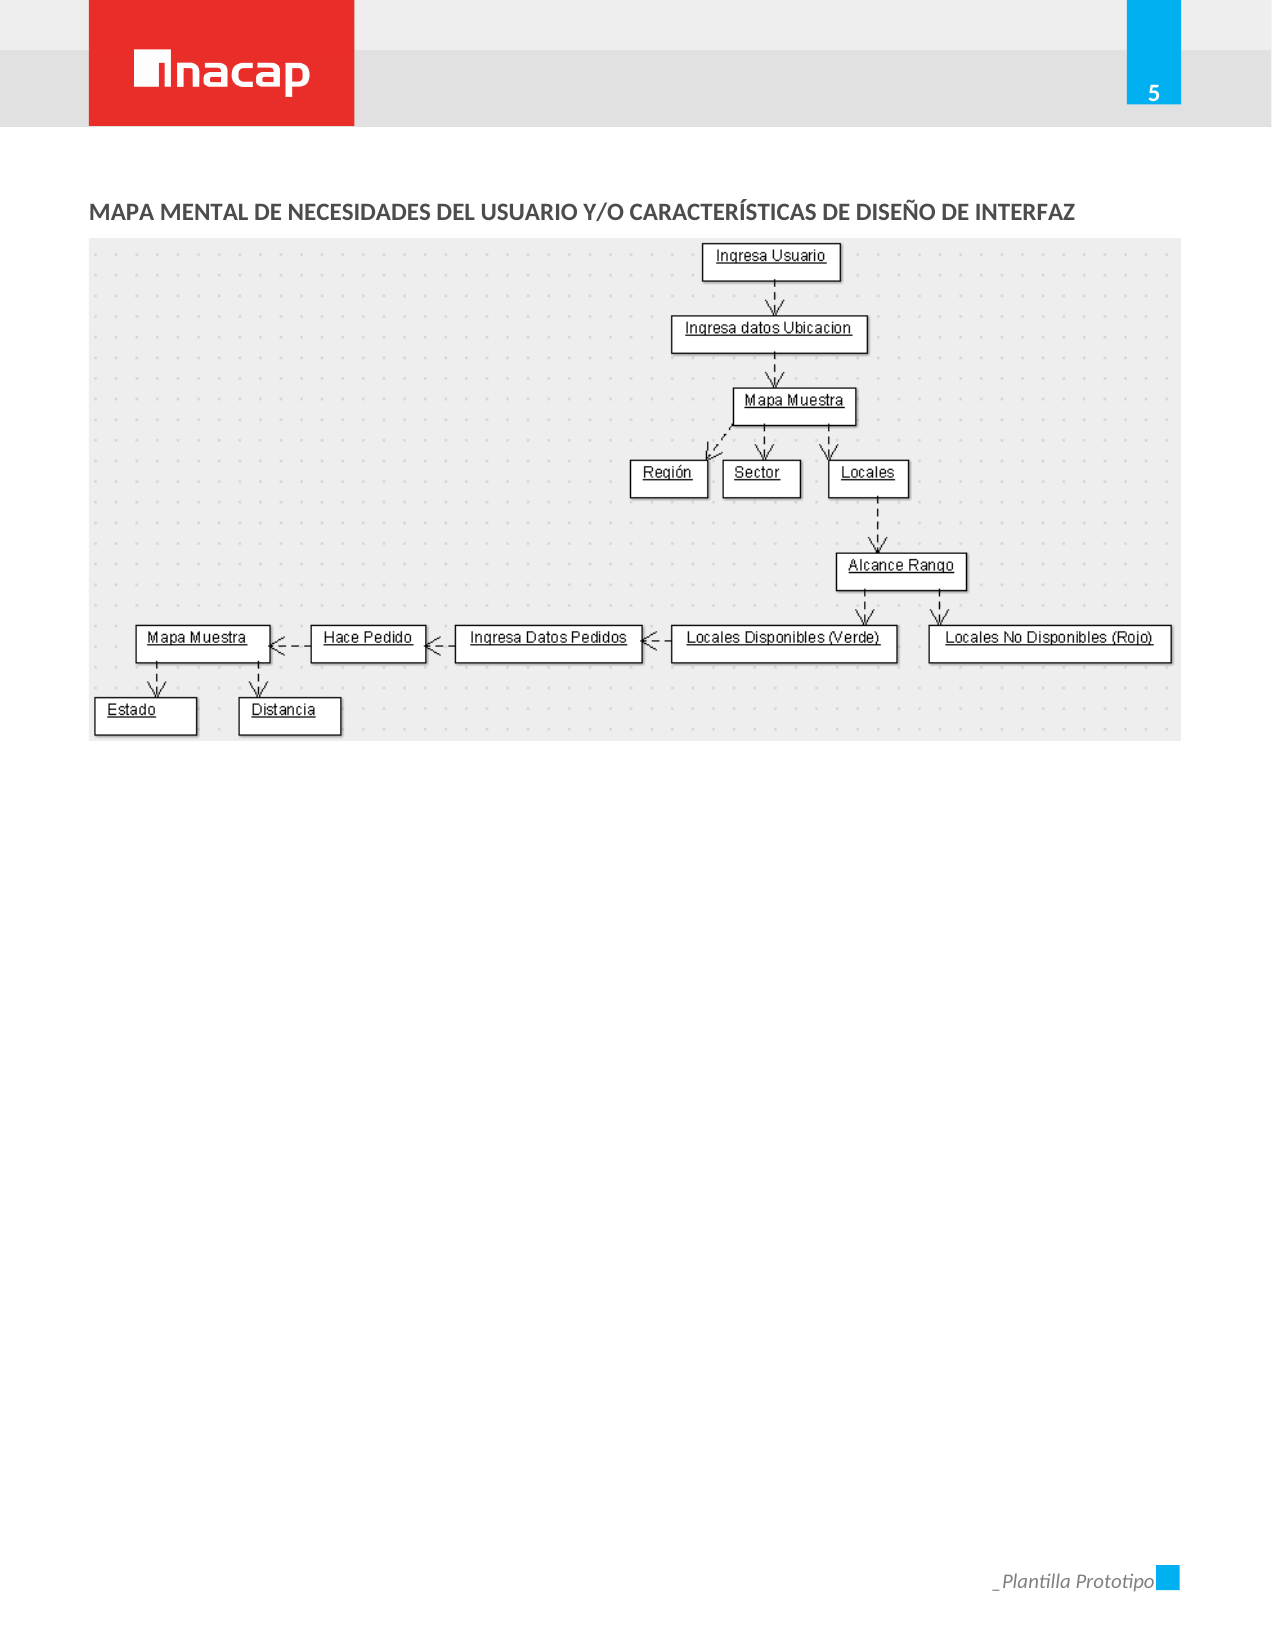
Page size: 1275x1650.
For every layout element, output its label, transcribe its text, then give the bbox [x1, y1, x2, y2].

text MAPA MENTAL DE NECESIDADES DEL USUARIO Y/O CARACTERÍSTICAS DE DISEÑO DE INTERFAZ [89, 196, 1181, 226]
picture [88, 238, 1181, 741]
picture [88, 0, 355, 126]
